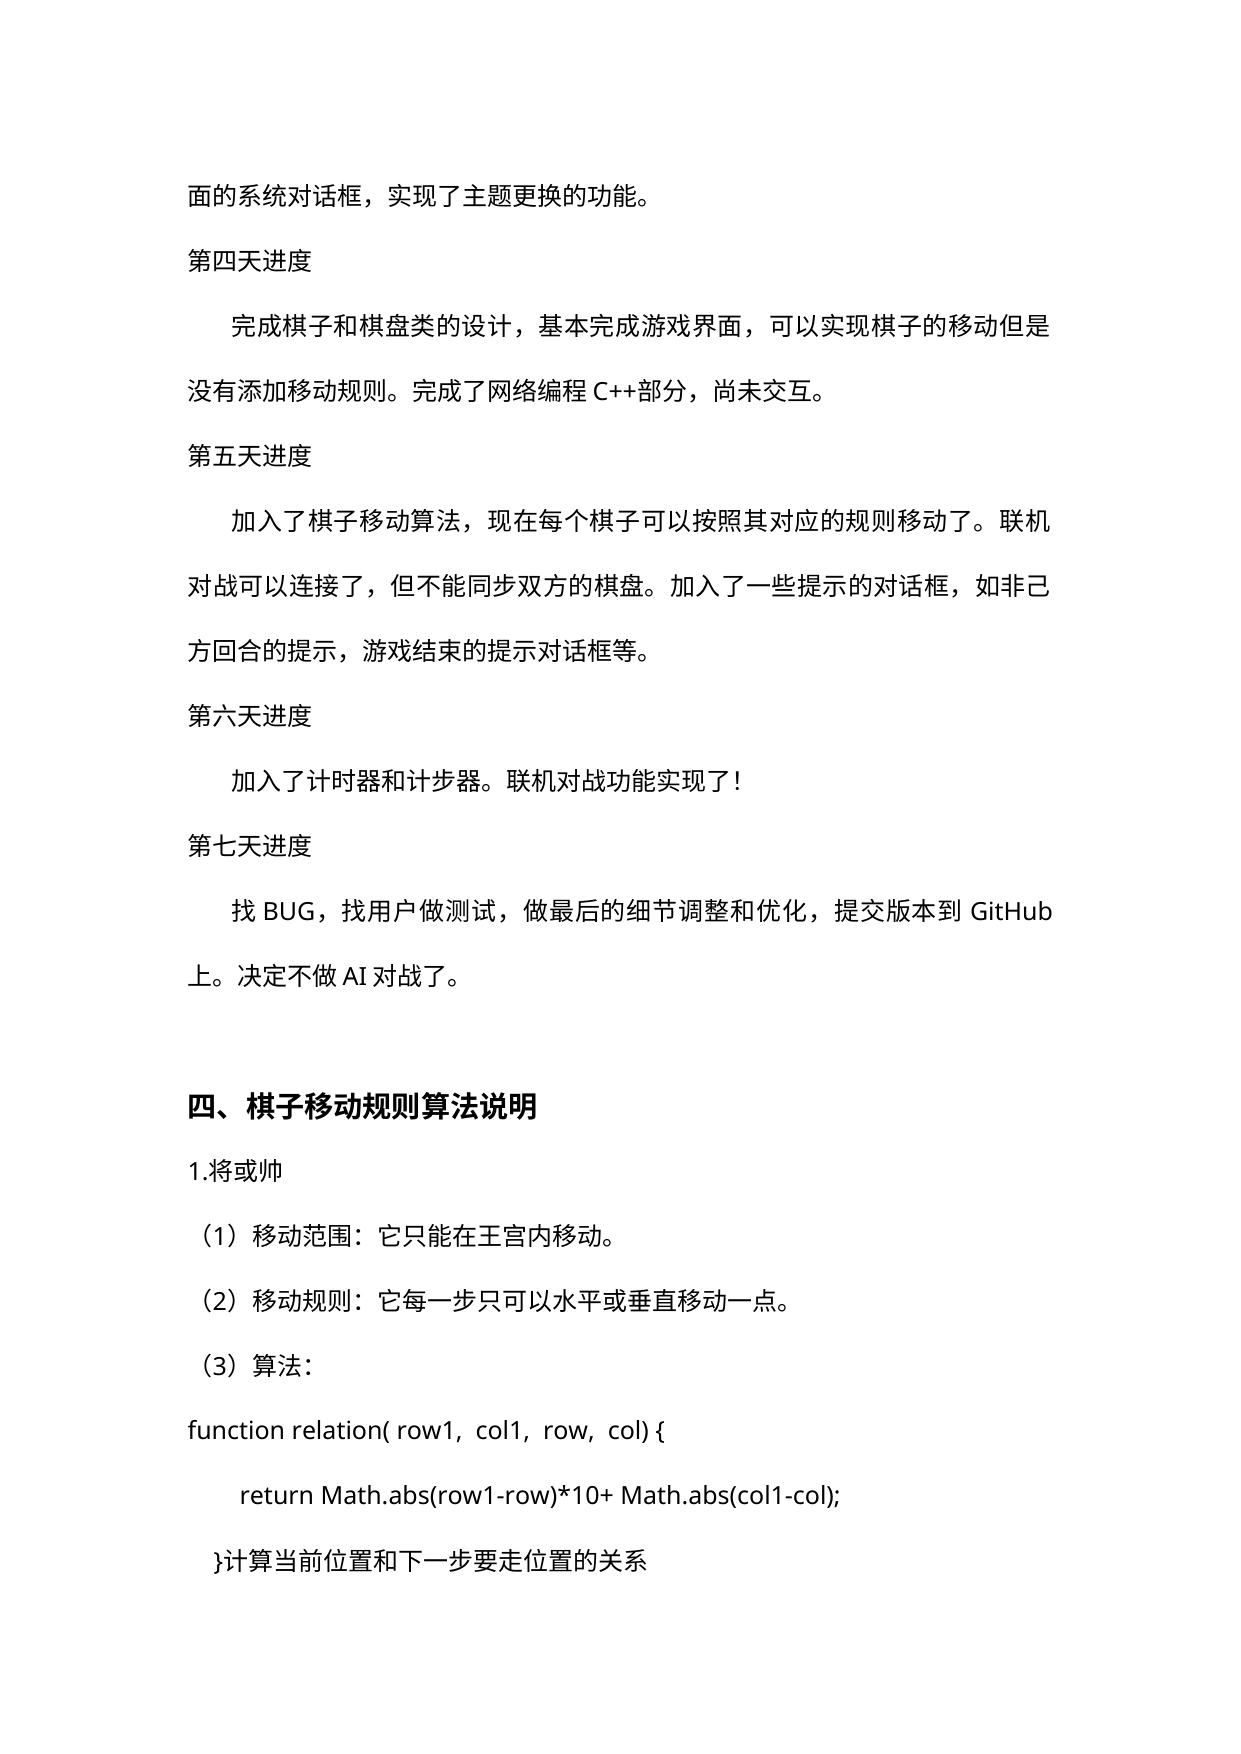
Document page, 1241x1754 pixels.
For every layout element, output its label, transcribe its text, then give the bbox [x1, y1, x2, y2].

list 第七天进度 [187, 812, 1053, 877]
list return Math.abs(row1-row)*10+ Math.abs(col1-col); [187, 1462, 1053, 1527]
list 1.将或帅 [187, 1137, 1053, 1202]
list （3）算法： [187, 1332, 1053, 1397]
list 第六天进度 [187, 682, 1053, 747]
list 加入了棋子移动算法，现在每个棋子可以按照其对应的规则移动了。联机对战可以连接了，但不能同步双方的棋盘。加入了一些提示的对话框，如非己方回合的提示，游戏结束的提示对话框等。 [187, 487, 1053, 682]
list 第四天进度 [187, 227, 1053, 292]
list }计算当前位置和下一步要走位置的关系 [187, 1527, 1053, 1592]
list （1）移动范围：它只能在王宫内移动。 [187, 1202, 1053, 1267]
list 棋子移动规则算法说明 [187, 1072, 1053, 1137]
list 加入了计时器和计步器。联机对战功能实现了！ [187, 747, 1053, 812]
list （2）移动规则：它每一步只可以水平或垂直移动一点。 [187, 1267, 1053, 1332]
list 第五天进度 [187, 422, 1053, 487]
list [187, 162, 1053, 227]
list 找BUG，找用户做测试，做最后的细节调整和优化，提交版本到GitHub上。决定不做AI对战了。 [187, 877, 1053, 1007]
list 完成棋子和棋盘类的设计，基本完成游戏界面，可以实现棋子的移动但是没有添加移动规则。完成了网络编程C++部分，尚未交互。 [187, 292, 1053, 422]
list function relation( row1, col1, row, col) { [187, 1397, 1053, 1462]
